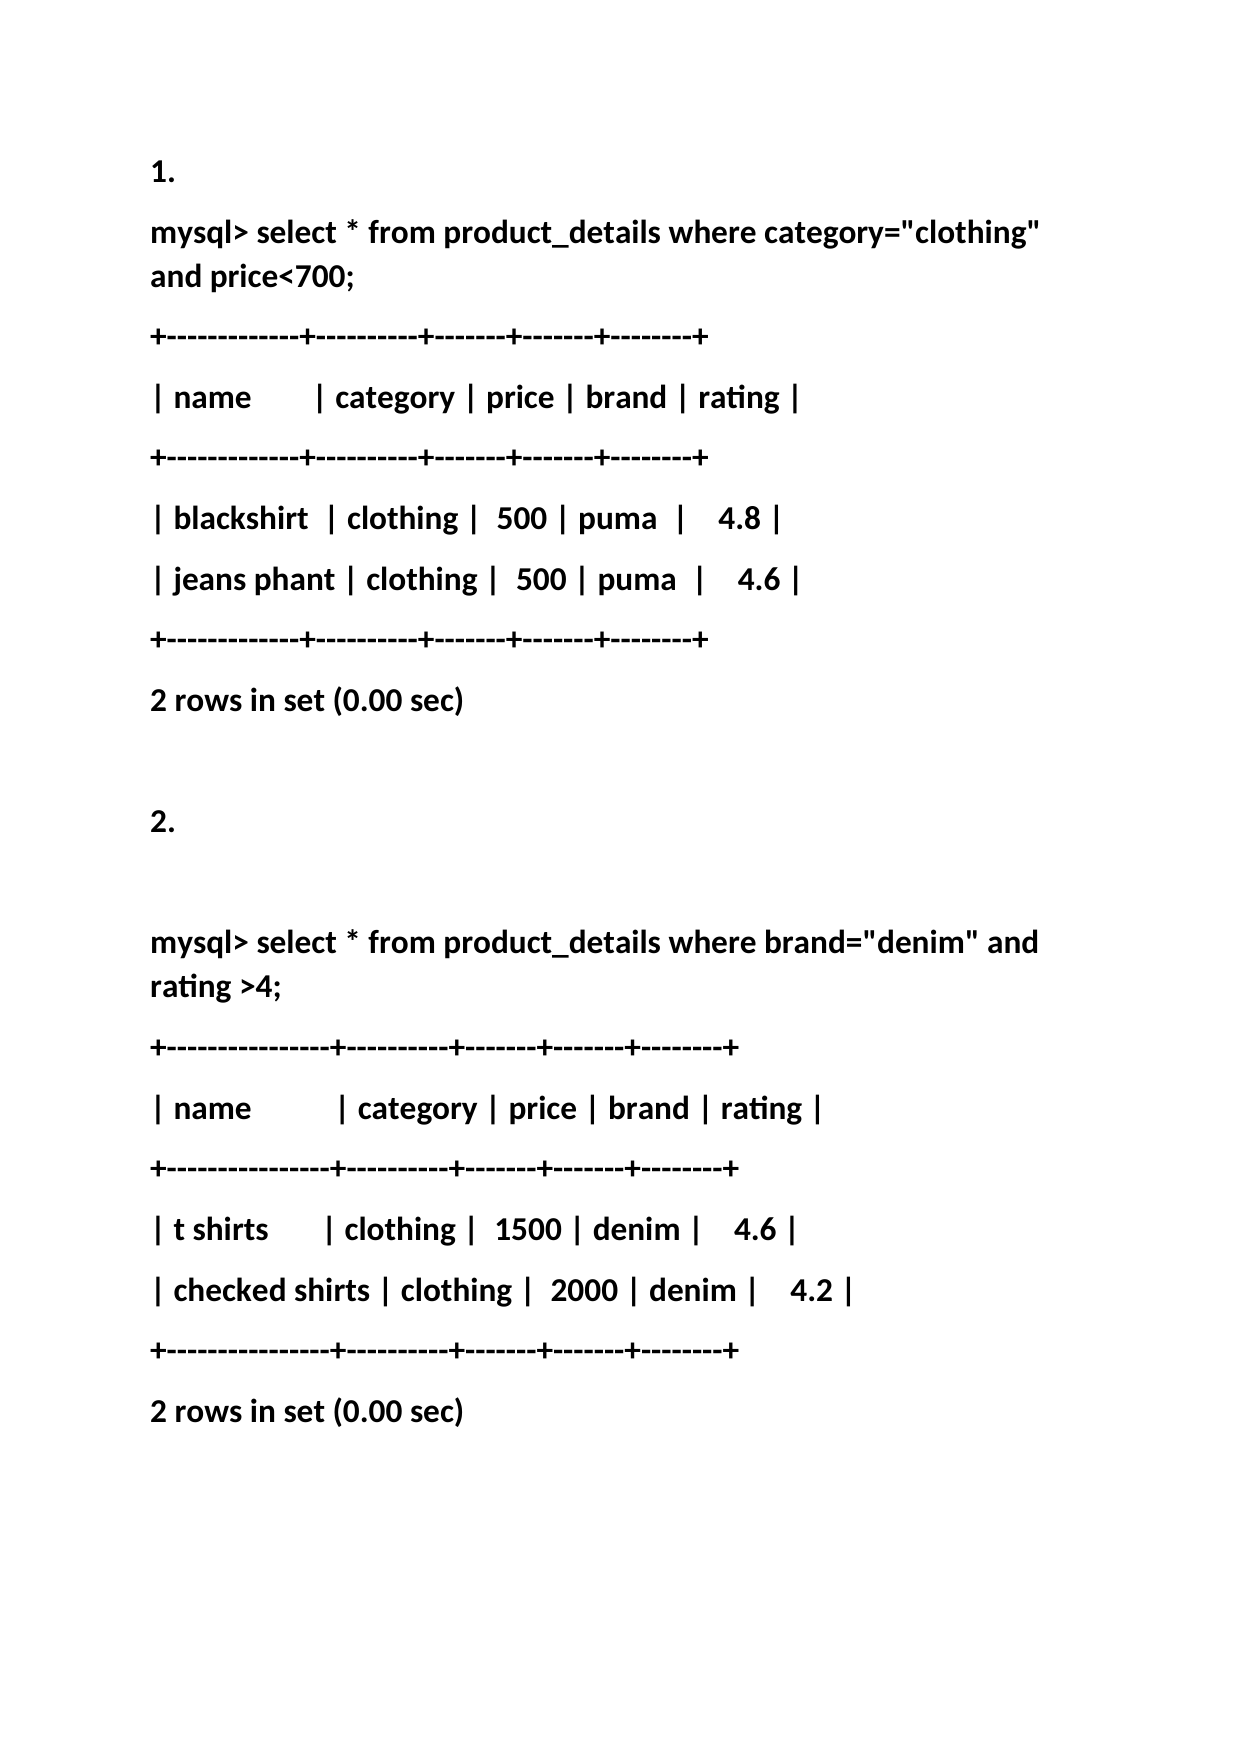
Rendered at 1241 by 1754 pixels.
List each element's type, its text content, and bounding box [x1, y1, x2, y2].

text 2. [150, 800, 1090, 841]
text +-------------+----------+-------+-------+--------+ [150, 436, 1090, 477]
text | name | category | price | brand | rating | [150, 1087, 1090, 1127]
text | blackshirt | clothing | 500 | puma | 4.8 | [150, 497, 1090, 538]
text 2 rows in set (0.00 sec) [150, 1390, 1090, 1431]
text +----------------+----------+-------+-------+--------+ [150, 1147, 1090, 1188]
text +----------------+----------+-------+-------+--------+ [150, 1329, 1090, 1370]
text | jeans phant | clothing | 500 | puma | 4.6 | [150, 558, 1090, 598]
text mysql> select * from product_details where category="clothing" and price<700; [150, 211, 1090, 295]
text | name | category | price | brand | rating | [150, 376, 1090, 417]
text +-------------+----------+-------+-------+--------+ [150, 618, 1090, 659]
text +-------------+----------+-------+-------+--------+ [150, 315, 1090, 356]
text +----------------+----------+-------+-------+--------+ [150, 1026, 1090, 1067]
text | checked shirts | clothing | 2000 | denim | 4.2 | [150, 1268, 1090, 1309]
text | t shirts | clothing | 1500 | denim | 4.6 | [150, 1208, 1090, 1249]
text 1. [150, 150, 1090, 191]
text 2 rows in set (0.00 sec) [150, 679, 1090, 720]
text mysql> select * from product_details where brand="denim" and rating >4; [150, 921, 1090, 1006]
